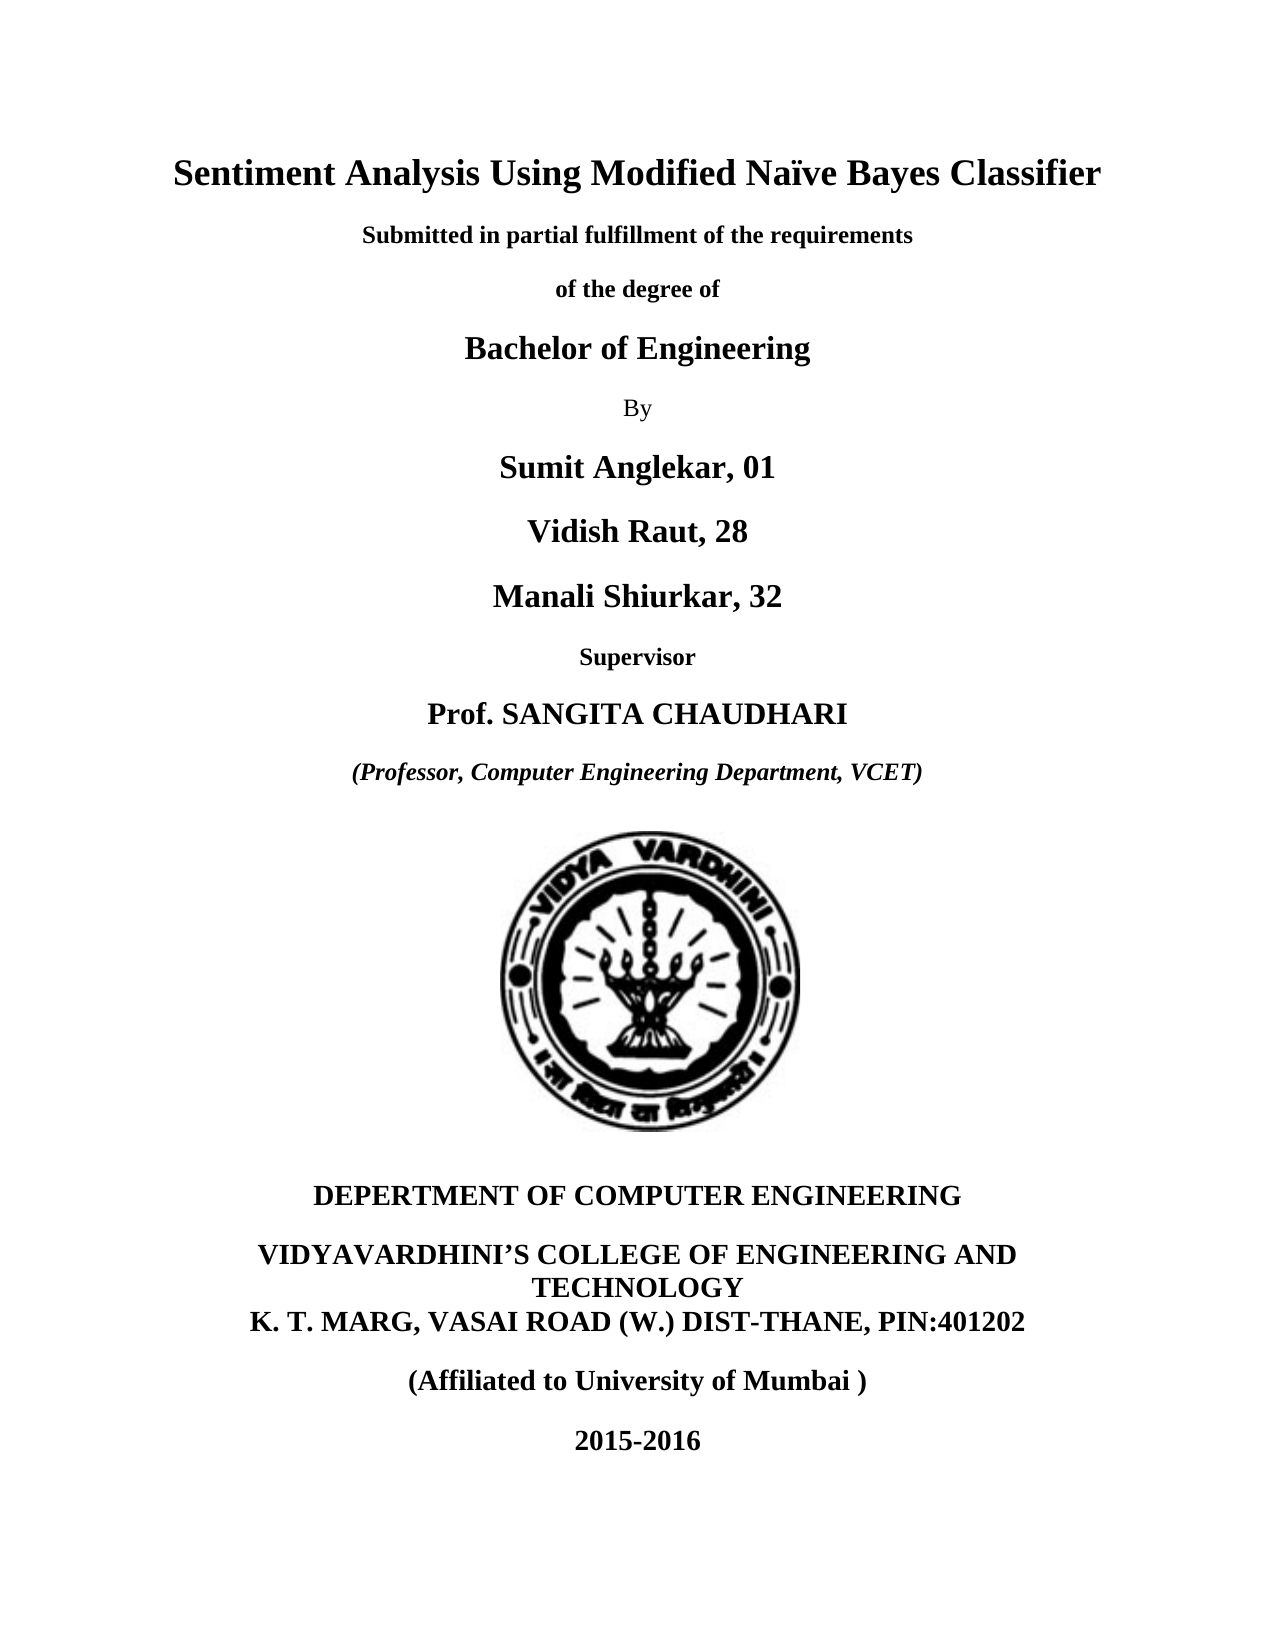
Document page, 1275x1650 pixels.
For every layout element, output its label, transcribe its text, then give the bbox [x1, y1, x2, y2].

text K. T. MARG, VASAI ROAD (W.) DIST-THANE, PIN:401202 [150, 1304, 1125, 1338]
text Sumit Anglekar, 01 [150, 447, 1125, 485]
text Prof. SANGITA CHAUDHARI [150, 695, 1125, 731]
text Supervisor [150, 642, 1125, 670]
text (Affiliated to University of Mumbai ) [150, 1363, 1125, 1397]
text Sentiment Analysis Using Modified Naïve Bayes Classifier [150, 150, 1125, 193]
text DEPERTMENT OF COMPUTER ENGINEERING [150, 1178, 1125, 1211]
text of the degree of [150, 274, 1125, 303]
text Submitted in partial fulfillment of the requirements [150, 220, 1125, 249]
text Manali Shiurkar, 32 [150, 577, 1125, 615]
picture [500, 831, 800, 1132]
text Vidish Raut, 28 [150, 512, 1125, 550]
text By [150, 393, 1125, 422]
text (Professor, Computer Engineering Department, VCET) [150, 757, 1125, 786]
text 2015-2016 [150, 1423, 1125, 1456]
text Bachelor of Engineering [150, 328, 1125, 366]
text VIDYAVARDHINI’S COLLEGE OF ENGINEERING AND TECHNOLOGY [150, 1237, 1125, 1304]
